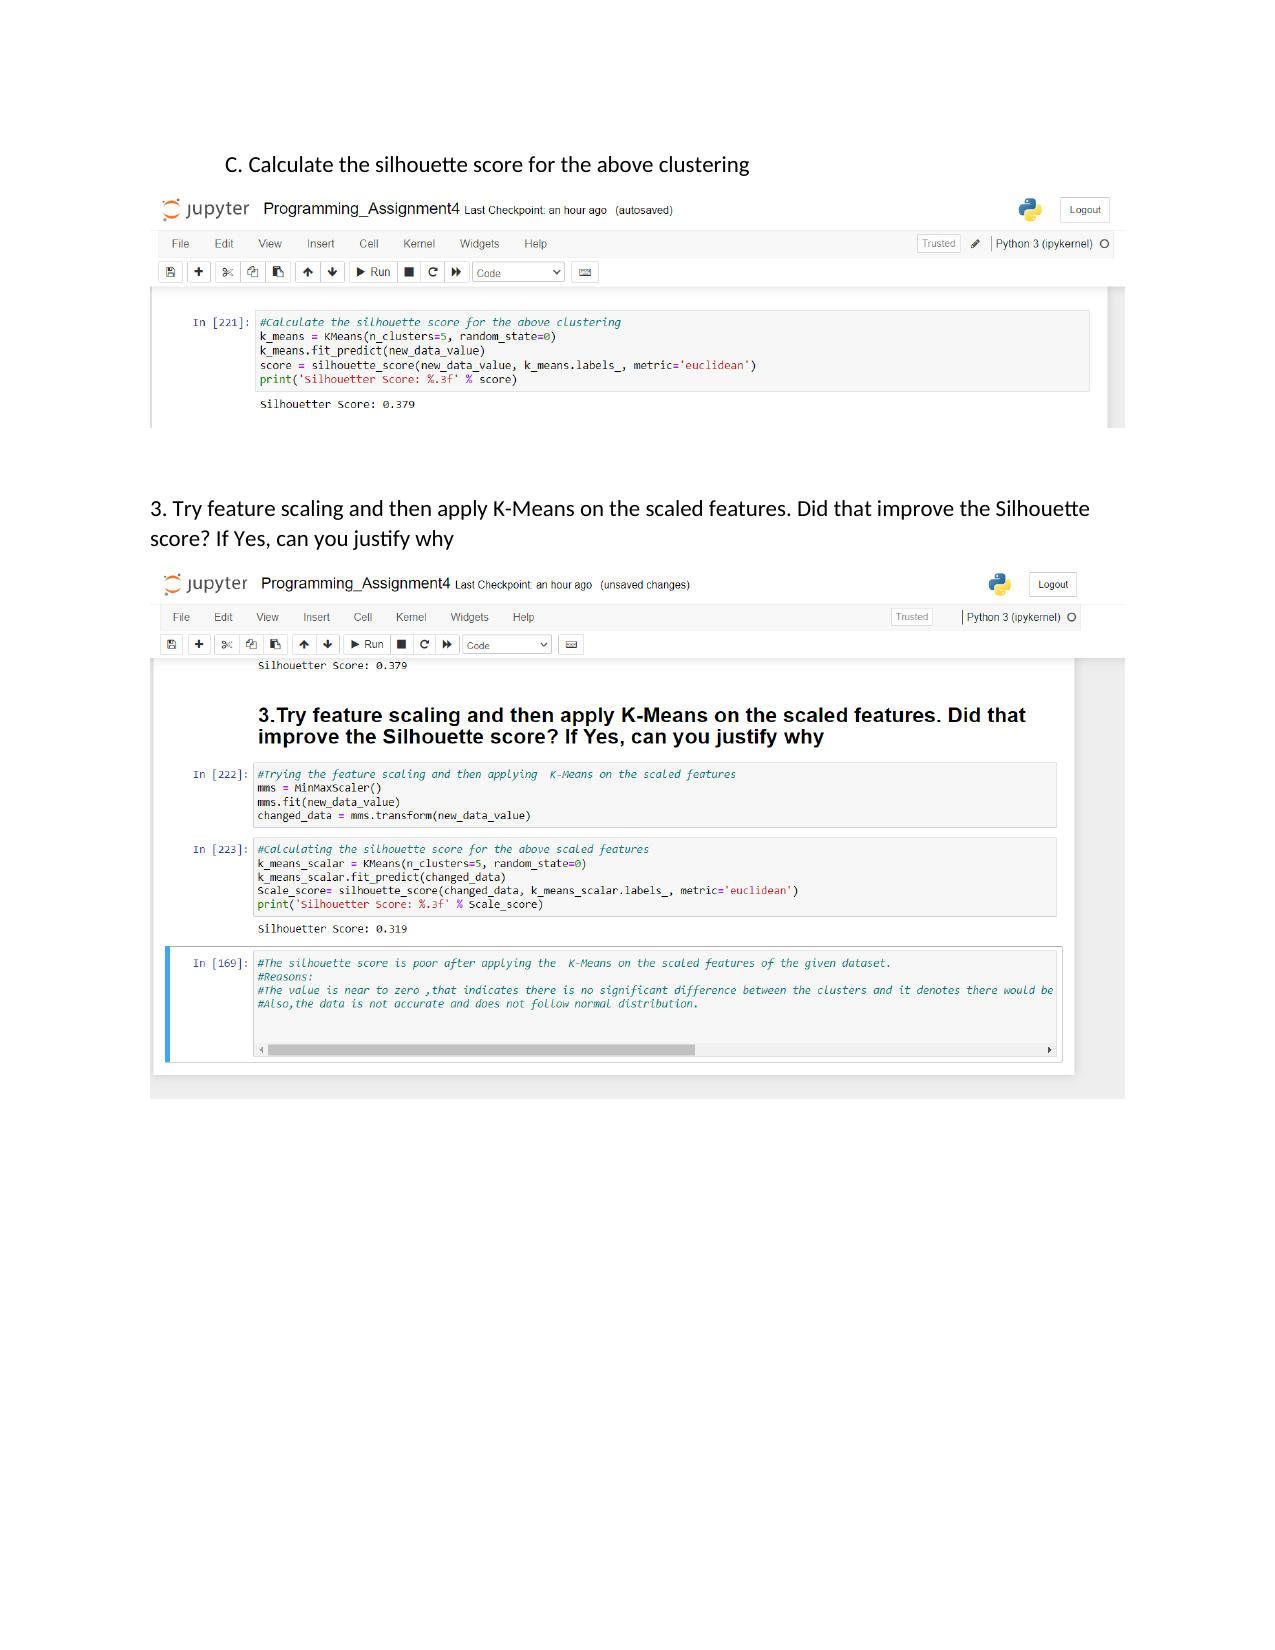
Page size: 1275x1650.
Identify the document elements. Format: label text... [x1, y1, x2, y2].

text 3. Try feature scaling and then apply K-Means on the scaled features. Did that improve the Silhouette score? If Yes, can you justify why [150, 494, 1125, 552]
picture [150, 570, 1125, 1099]
picture [150, 196, 1125, 428]
text C. Calculate the silhouette score for the above clustering [150, 150, 1125, 178]
